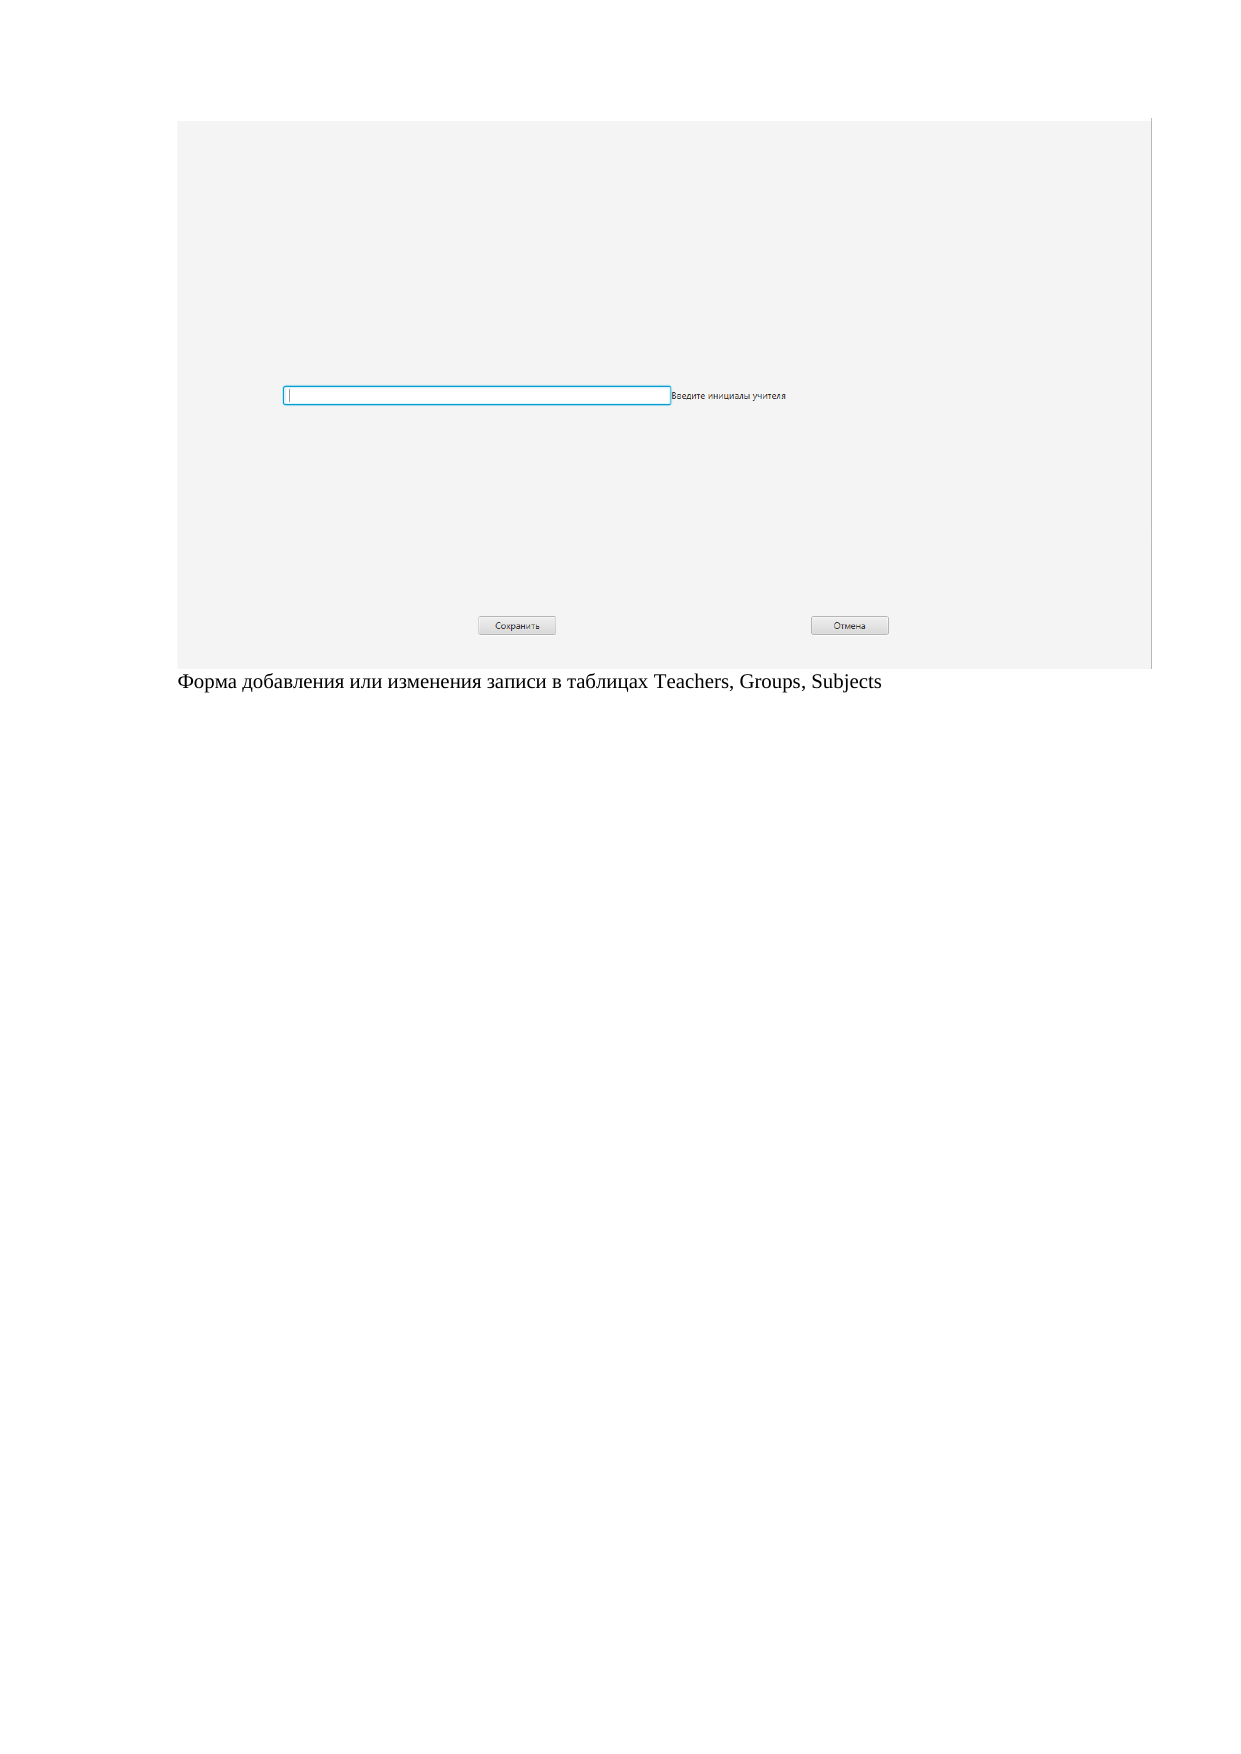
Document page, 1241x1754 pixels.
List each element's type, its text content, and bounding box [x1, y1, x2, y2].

text Форма добавления или изменения записи в таблицах Teachers, Groups, Subjects [177, 669, 1152, 693]
picture [177, 118, 1152, 669]
